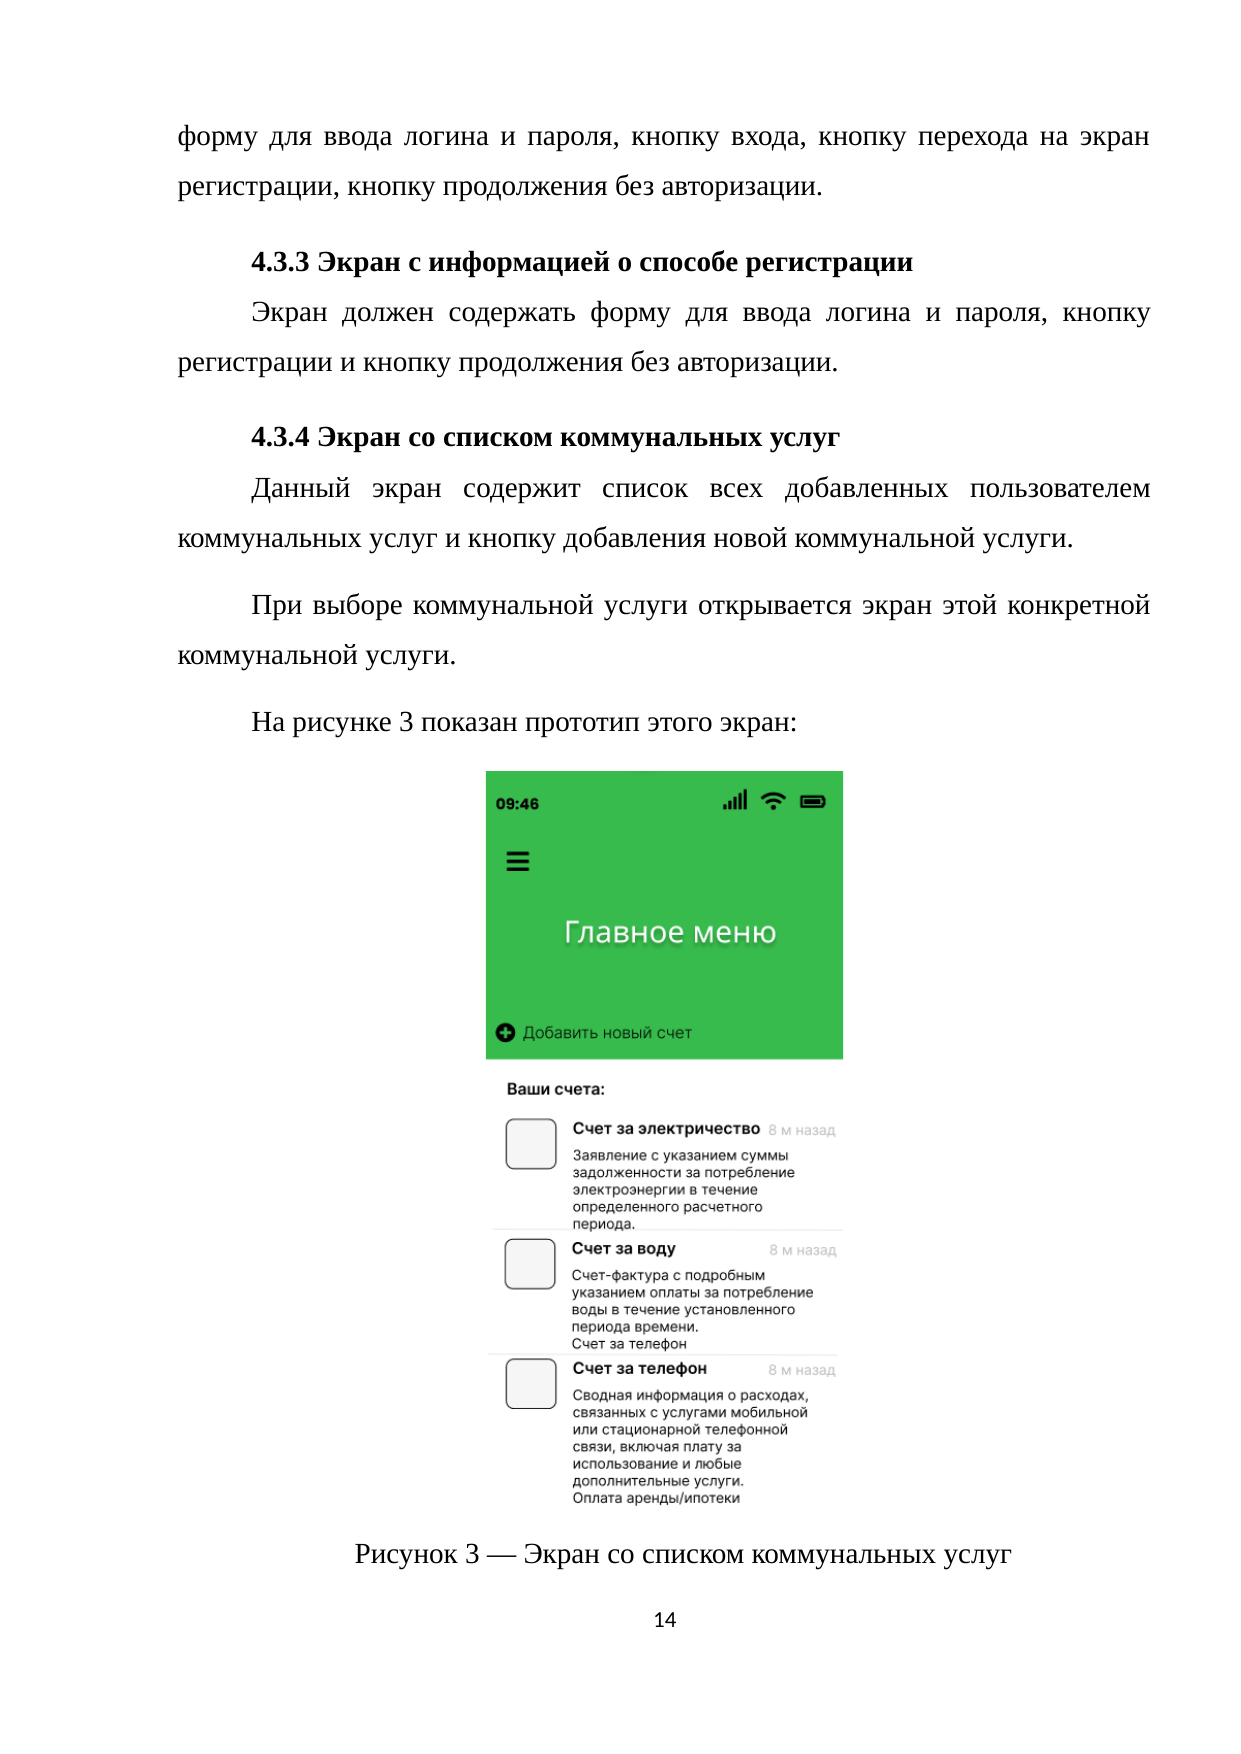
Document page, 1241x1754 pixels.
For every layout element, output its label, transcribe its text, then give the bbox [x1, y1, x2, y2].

text Экран должен содержать форму для ввода логина и пароля, кнопку регистрации и кнопку продолжения без авторизации. [177, 294, 1152, 378]
text Данный экран содержит список всех добавленных пользователем коммунальных услуг и кнопку добавления новой коммунальной услуги. [177, 470, 1152, 554]
list Экран с информацией о способе регистрации [251, 244, 1152, 277]
text При выборе коммунальной услуги открывается экран этой конкретной коммунальной услуги. [177, 587, 1152, 671]
text На рисунке 3 показан прототип этого экран: [177, 704, 1152, 738]
text Экран со списком коммунальных услуг [251, 419, 1152, 453]
picture [485, 771, 844, 1509]
text Экран со списком коммунальных услуг [215, 1536, 1152, 1570]
